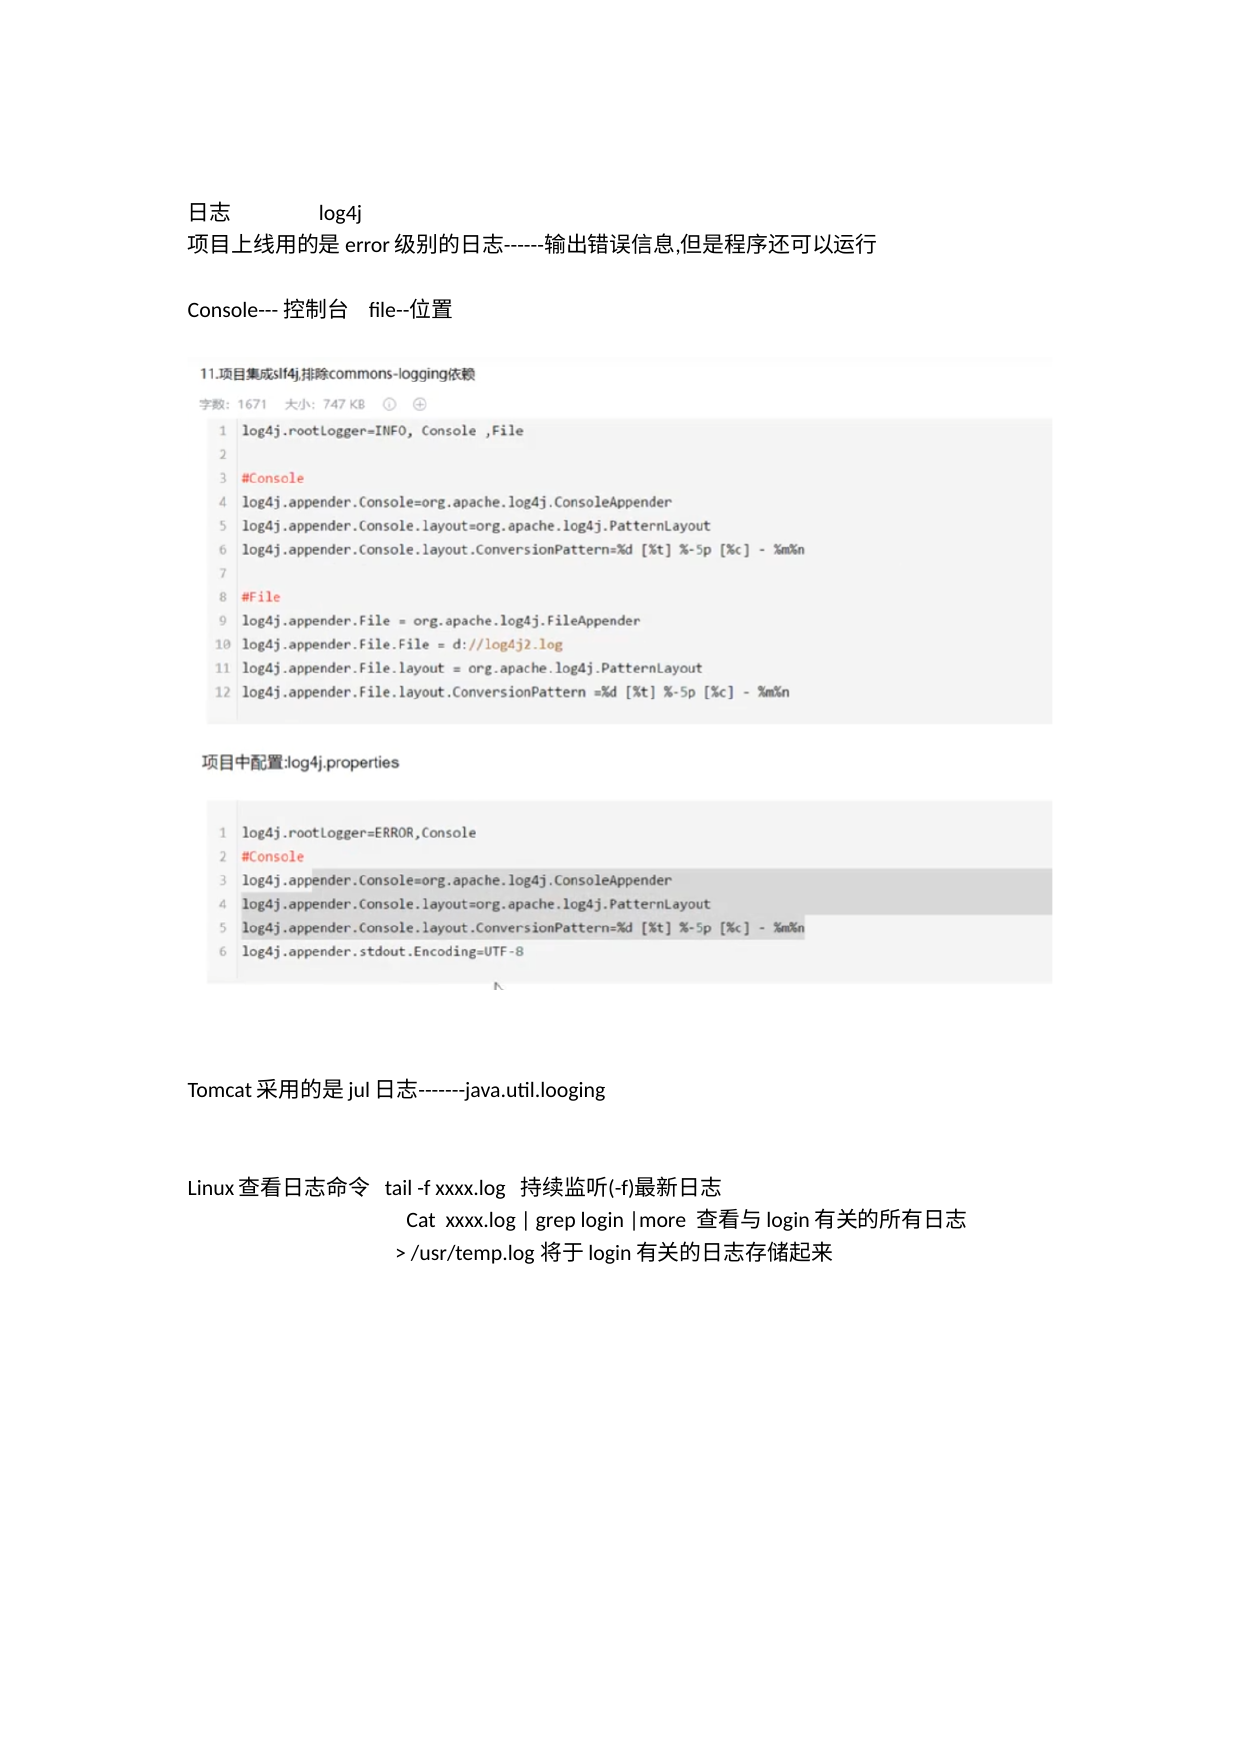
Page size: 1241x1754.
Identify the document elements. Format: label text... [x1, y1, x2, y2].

text Linux查看日志命令 tail -f xxxx.log 持续监听(-f)最新日志 [187, 1169, 1053, 1202]
text Console--- 控制台 file--位置 [187, 292, 1053, 324]
picture [187, 357, 1053, 990]
text Cat xxxx.log | grep login |more 查看与login有关的所有日志 [362, 1202, 1053, 1234]
text > /usr/temp.log 将于login有关的日志存储起来 [187, 1234, 1053, 1267]
text 日志 log4j [187, 194, 1053, 227]
text 项目上线用的是error级别的日志------输出错误信息,但是程序还可以运行 [187, 227, 1053, 259]
text Tomcat采用的是jul日志-------java.util.looging [187, 1072, 1053, 1104]
